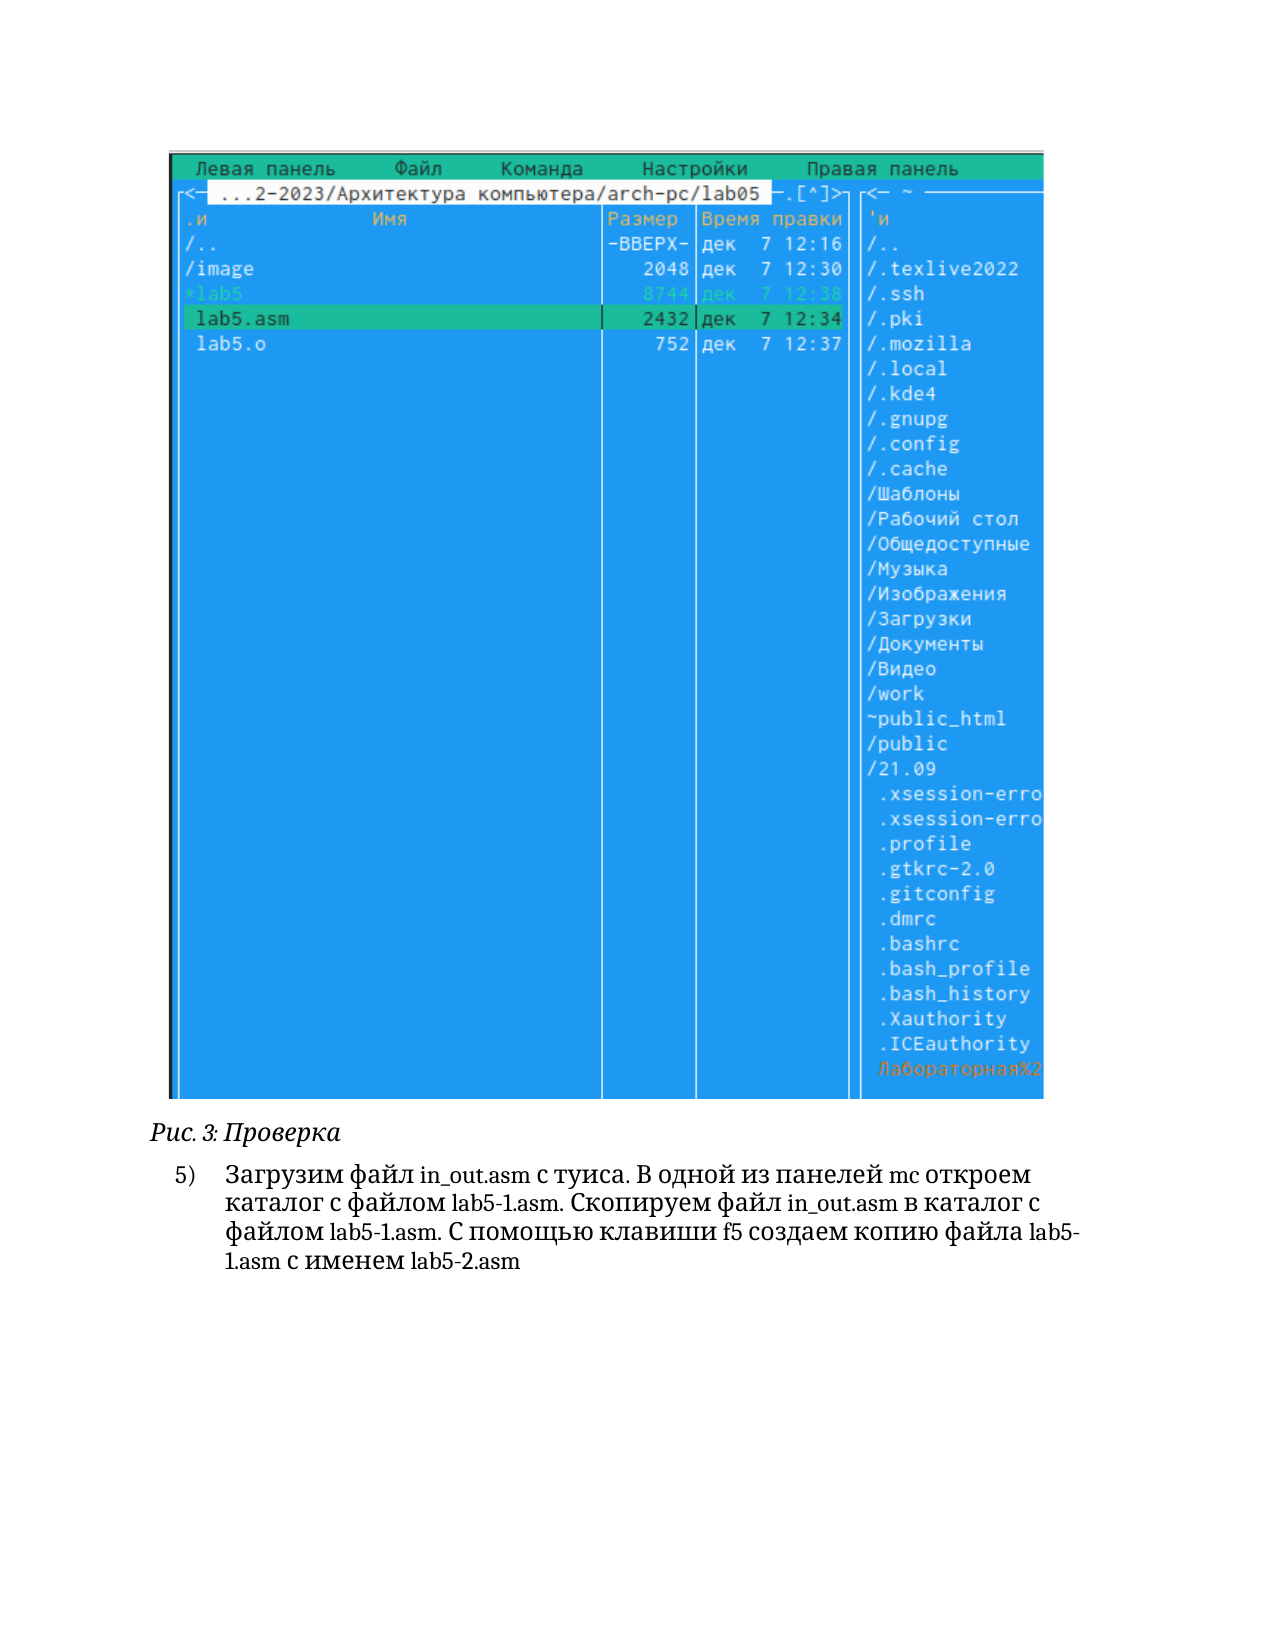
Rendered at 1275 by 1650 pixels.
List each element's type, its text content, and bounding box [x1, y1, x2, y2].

picture [168, 150, 1044, 1099]
list Загрузим файл in_out.asm с туиса. В одной из панелей mc откроем каталог с файлом lab5-1.asm. Скопируем файл in_out.asm в каталог с файлом lab5-1.asm. С помощью клавиши f5 создаем копию файла lab5-1.asm с именем lab5-2.asm [175, 1161, 1125, 1276]
text Рис. 3: Проверка [150, 1119, 1125, 1148]
